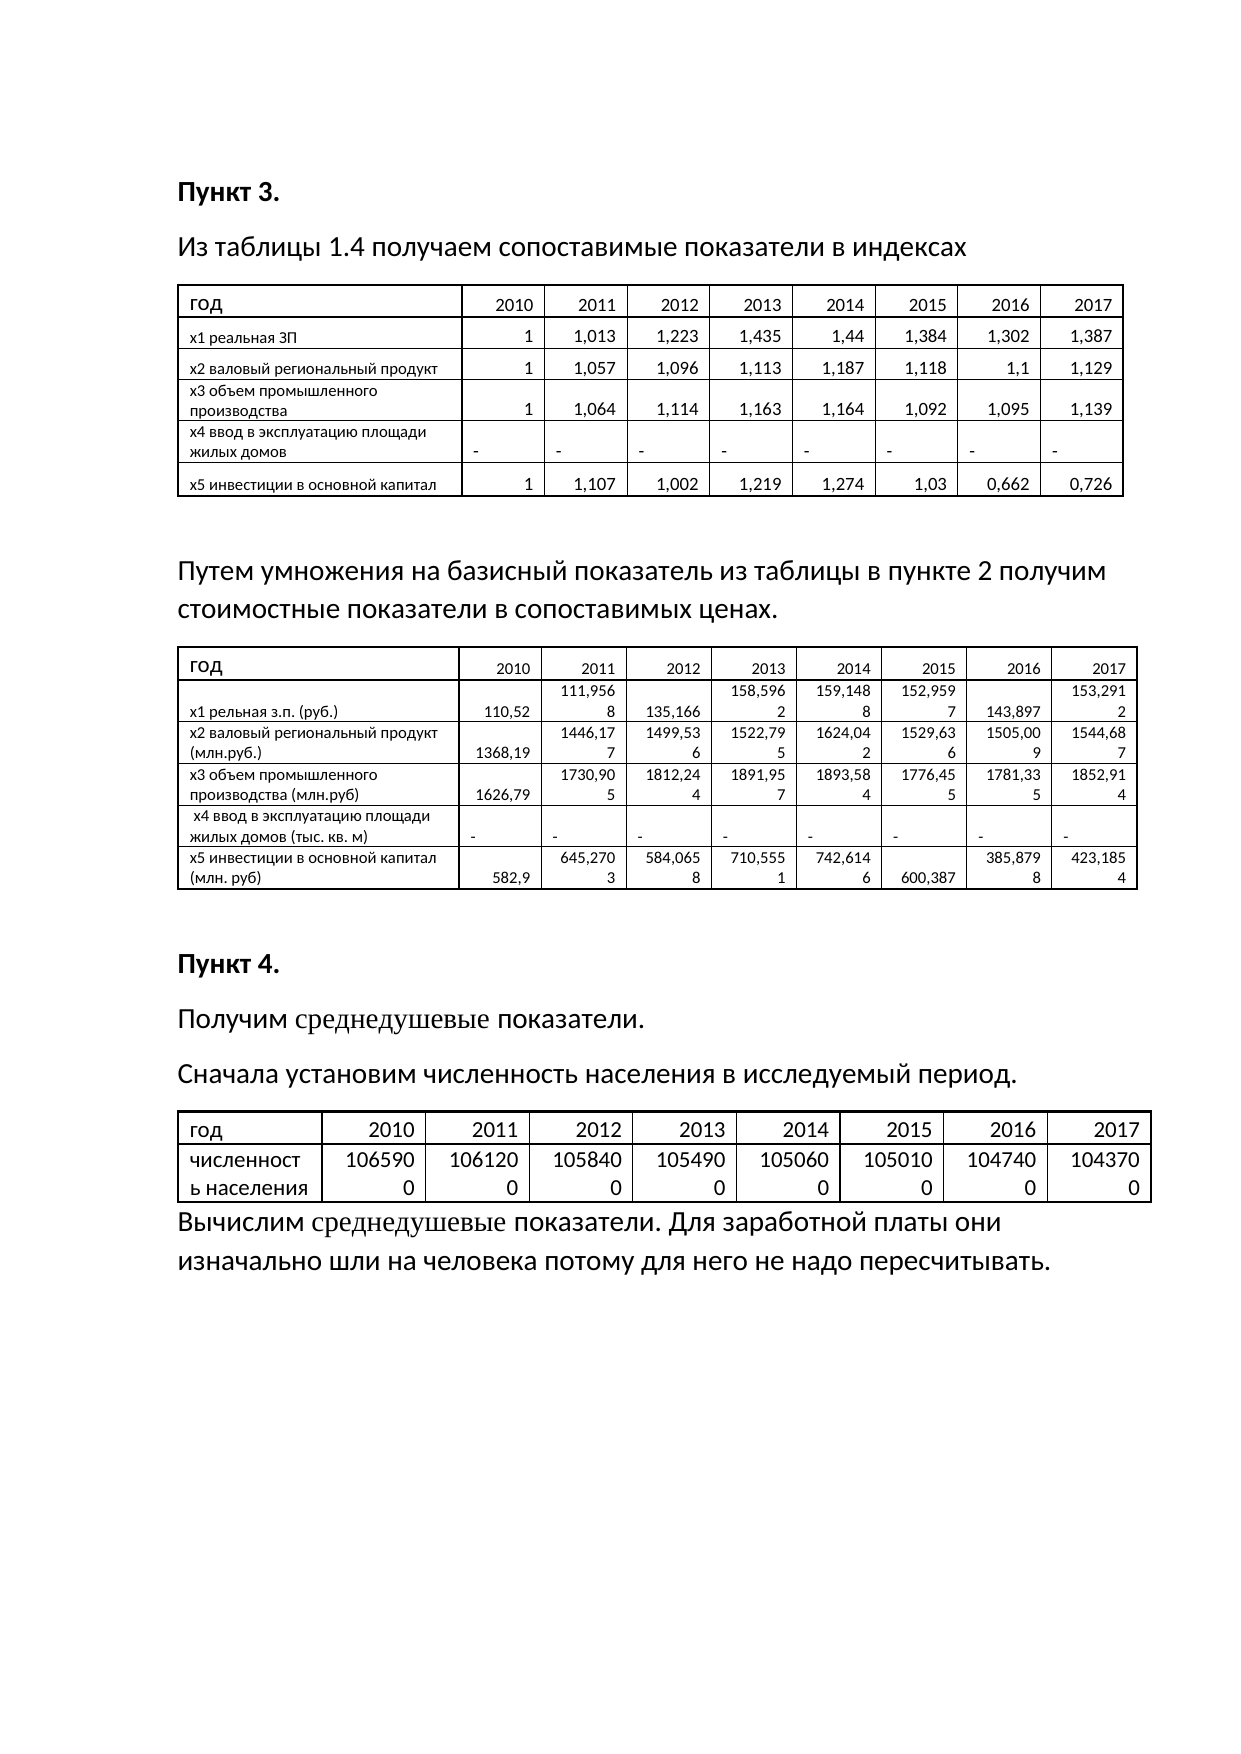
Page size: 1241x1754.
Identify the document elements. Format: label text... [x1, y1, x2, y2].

table_cell 1,107 [545, 463, 627, 495]
table_cell 159,1488 [797, 681, 881, 721]
text Пункт 3. [177, 173, 1152, 209]
table_cell 1,129 [1041, 349, 1122, 379]
table_header 2012 [627, 648, 711, 678]
table_cell 1050100 [841, 1145, 943, 1201]
table_header 2010 [460, 648, 541, 678]
table_cell - [1041, 421, 1122, 462]
table_cell 1,057 [545, 349, 627, 379]
table_cell 600,387 [882, 847, 966, 888]
table_cell 1626,79 [460, 764, 541, 804]
table_cell 1852,914 [1052, 764, 1136, 804]
table_header 2014 [797, 648, 881, 678]
table_cell 1,064 [545, 380, 627, 420]
table_cell - [958, 421, 1040, 462]
table_cell x2 валовый региональный продукт (млн.руб.) [179, 722, 458, 763]
table_cell 1,096 [628, 349, 709, 379]
table_header 2014 [737, 1113, 839, 1143]
table_cell 1505,009 [967, 722, 1051, 763]
table_cell 153,2912 [1052, 681, 1136, 721]
table_header 2016 [944, 1113, 1047, 1143]
table_cell 0,662 [958, 463, 1040, 495]
text Из таблицы 1.4 получаем сопоставимые показатели в индексах [177, 228, 1152, 264]
table_cell 1624,042 [797, 722, 881, 763]
table_cell 1 [463, 380, 544, 420]
table_cell - [460, 806, 541, 846]
table_cell - [876, 421, 957, 462]
table_cell 1,092 [876, 380, 957, 420]
table_cell 1058400 [530, 1145, 632, 1201]
table_cell 1,164 [793, 380, 875, 420]
table_cell 1,219 [710, 463, 792, 495]
table_cell - [1052, 806, 1136, 846]
table_cell - [797, 806, 881, 846]
table_header 2015 [841, 1113, 943, 1143]
table_cell 1781,335 [967, 764, 1051, 804]
table_header год [179, 286, 461, 316]
table_cell 1 [463, 318, 544, 347]
table_header 2011 [545, 286, 627, 316]
table_cell x1 реальная ЗП [179, 318, 461, 347]
table_cell 135,166 [627, 681, 711, 721]
table_cell 111,9568 [542, 681, 626, 721]
table_header 2017 [1052, 648, 1136, 678]
table_header 2017 [1048, 1113, 1150, 1143]
table_cell 1,113 [710, 349, 792, 379]
table_header 2016 [967, 648, 1051, 678]
table_cell 143,897 [967, 681, 1051, 721]
table_header 2010 [323, 1113, 425, 1143]
table_cell 1061200 [426, 1145, 529, 1201]
table_cell 1,187 [793, 349, 875, 379]
table_cell 1544,687 [1052, 722, 1136, 763]
table_cell - [882, 806, 966, 846]
table_cell - [542, 806, 626, 846]
table_cell 1,1 [958, 349, 1040, 379]
table_cell x5 инвестиции в основной капитал (млн. руб) [179, 847, 458, 888]
table_cell 582,9 [460, 847, 541, 888]
table_cell 385,8798 [967, 847, 1051, 888]
table_header 2012 [530, 1113, 632, 1143]
table_cell 1,44 [793, 318, 875, 347]
table_cell 1,03 [876, 463, 957, 495]
table_header 2015 [882, 648, 966, 678]
table_cell - [967, 806, 1051, 846]
table_header 2017 [1041, 286, 1122, 316]
table_cell x5 инвестиции в основной капитал [179, 463, 461, 495]
table_cell 1,095 [958, 380, 1040, 420]
text Сначала установим численность населения в исследуемый период. [177, 1055, 1152, 1091]
table_cell 1043700 [1048, 1145, 1150, 1201]
table_cell 1812,244 [627, 764, 711, 804]
table_cell x1 рельная з.п. (руб.) [179, 681, 458, 721]
table_cell - [712, 806, 796, 846]
table_cell 1,384 [876, 318, 957, 347]
table_cell - [627, 806, 711, 846]
table_cell 1893,584 [797, 764, 881, 804]
table_cell 1,118 [876, 349, 957, 379]
table_cell 1,435 [710, 318, 792, 347]
table_header год [179, 648, 458, 678]
table_cell 1368,19 [460, 722, 541, 763]
table_cell 1891,957 [712, 764, 796, 804]
table_cell 1,274 [793, 463, 875, 495]
table_cell - [545, 421, 627, 462]
text Путем умножения на базисный показатель из таблицы в пункте 2 получим стоимостные показатели в сопоставимых ценах. [177, 552, 1152, 626]
table_cell 1047400 [944, 1145, 1047, 1201]
table_cell 1,387 [1041, 318, 1122, 347]
table_header 2011 [542, 648, 626, 678]
table_cell 1,013 [545, 318, 627, 347]
table_cell 1054900 [633, 1145, 736, 1201]
table_header 2010 [463, 286, 544, 316]
table_cell 0,726 [1041, 463, 1122, 495]
table_cell x3 объем промышленного производства (млн.руб) [179, 764, 458, 804]
text Вычислим среднедушевые показатели. Для заработной платы они изначально шли на человека потому для него не надо пересчитывать. [177, 1203, 1152, 1277]
table_cell x4 ввод в эксплуатацию площади жилых домов (тыс. кв. м) [179, 806, 458, 846]
table_cell 645,2703 [542, 847, 626, 888]
table_header год [179, 1113, 321, 1143]
table_cell 742,6146 [797, 847, 881, 888]
table_header 2015 [876, 286, 957, 316]
table_cell 1,163 [710, 380, 792, 420]
table_cell 584,0658 [627, 847, 711, 888]
table_cell 110,52 [460, 681, 541, 721]
table_header 2013 [710, 286, 792, 316]
table_cell 158,5962 [712, 681, 796, 721]
table_cell 1776,455 [882, 764, 966, 804]
table_cell x2 валовый региональный продукт [179, 349, 461, 379]
text Получим среднедушевые показатели. [177, 1000, 1152, 1036]
table_cell 1529,636 [882, 722, 966, 763]
table_cell - [463, 421, 544, 462]
table_cell численность населения [179, 1145, 321, 1201]
table_cell 1,114 [628, 380, 709, 420]
table_header 2014 [793, 286, 875, 316]
text Пункт 4. [177, 945, 1152, 981]
table_cell 1730,905 [542, 764, 626, 804]
table_cell 1,302 [958, 318, 1040, 347]
table_cell 1499,536 [627, 722, 711, 763]
table_cell 1050600 [737, 1145, 839, 1201]
table_cell x3 объем промышленного производства [179, 380, 461, 420]
table_cell 152,9597 [882, 681, 966, 721]
table_cell 1,139 [1041, 380, 1122, 420]
table_cell - [628, 421, 709, 462]
table_cell 1,002 [628, 463, 709, 495]
table_cell 423,1854 [1052, 847, 1136, 888]
table_cell - [710, 421, 792, 462]
table_cell 1522,795 [712, 722, 796, 763]
table_cell 1446,177 [542, 722, 626, 763]
table_header 2013 [633, 1113, 736, 1143]
table_cell 1 [463, 463, 544, 495]
table_header 2016 [958, 286, 1040, 316]
table_cell 1065900 [323, 1145, 425, 1201]
table_cell 710,5551 [712, 847, 796, 888]
table_header 2013 [712, 648, 796, 678]
table_cell 1,223 [628, 318, 709, 347]
table_header 2012 [628, 286, 709, 316]
table_cell 1 [463, 349, 544, 379]
table_header 2011 [426, 1113, 529, 1143]
table_cell x4 ввод в эксплуатацию площади жилых домов [179, 421, 461, 462]
table_cell - [793, 421, 875, 462]
